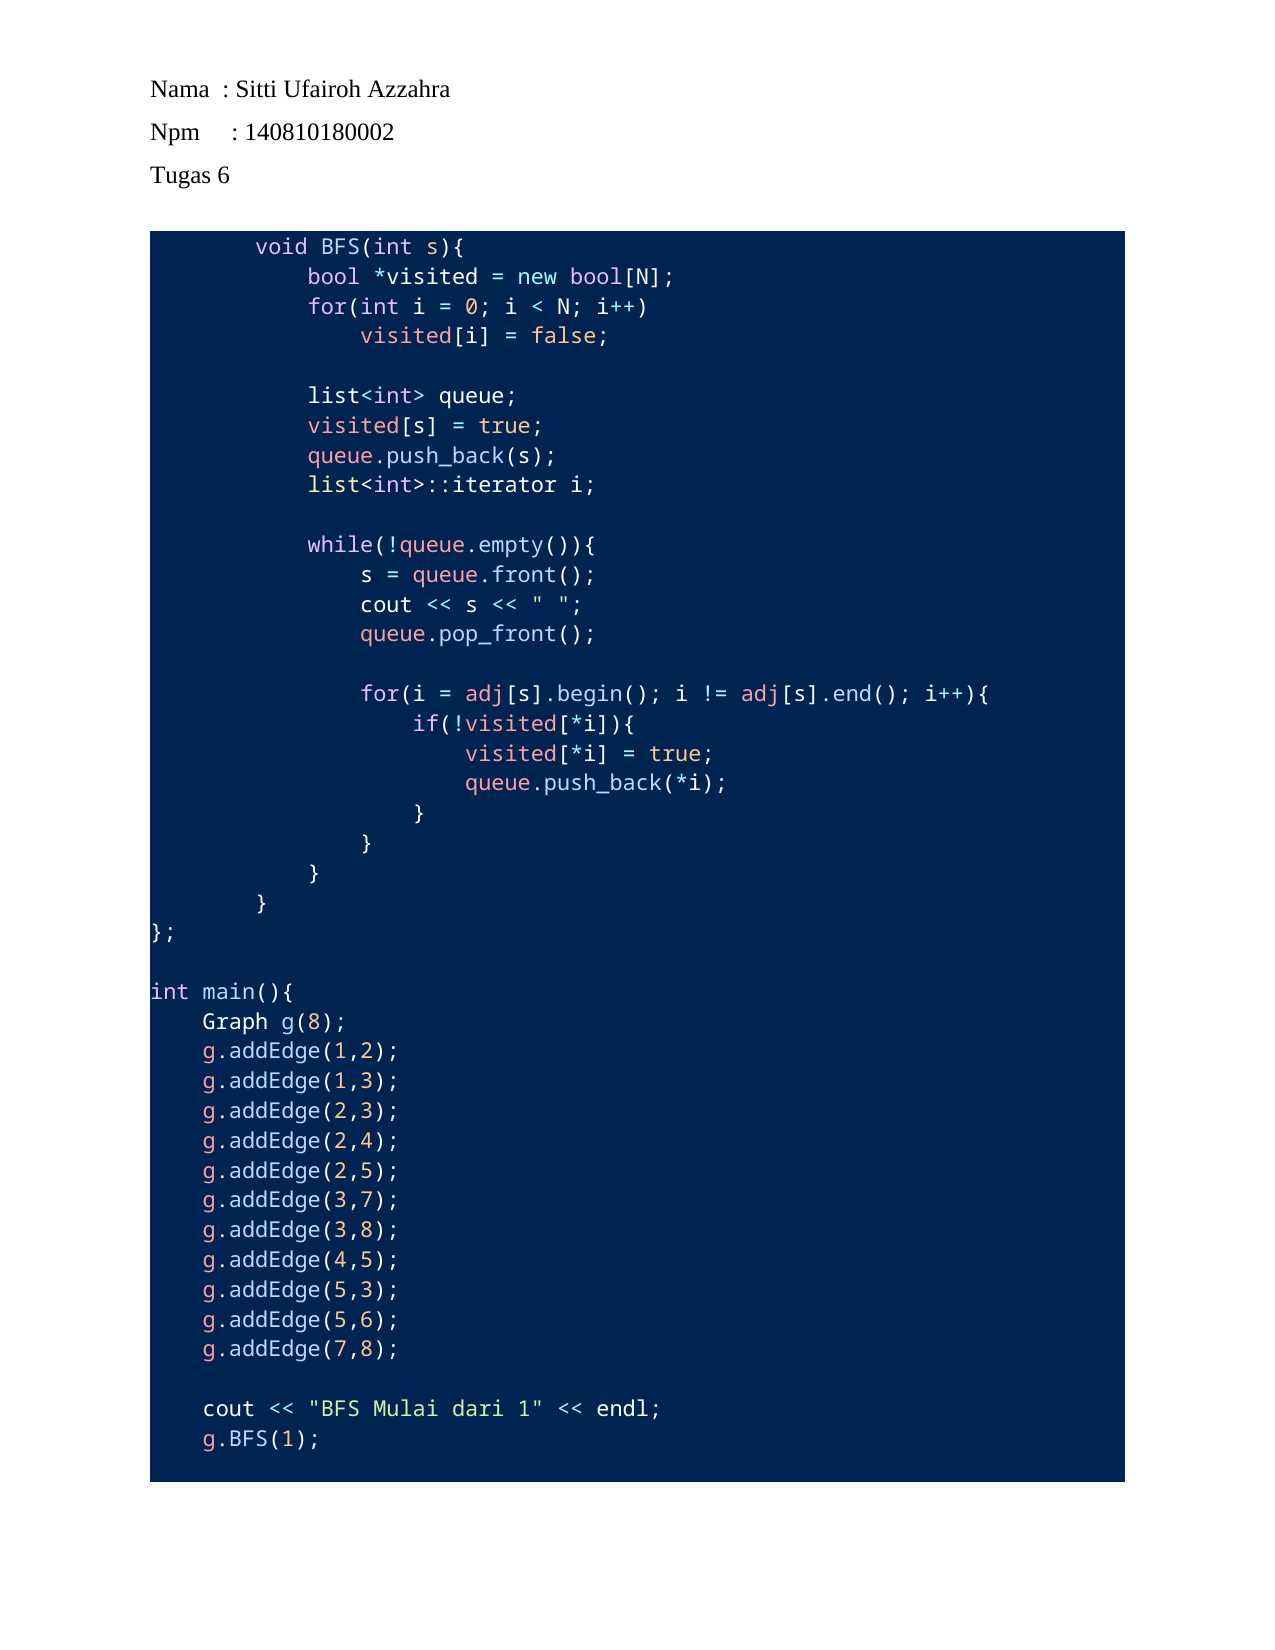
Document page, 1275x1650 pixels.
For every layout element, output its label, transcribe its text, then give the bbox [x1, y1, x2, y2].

text g.addEdge(5,6); [150, 1304, 1125, 1333]
text for(i = adj[s].begin(); i != adj[s].end(); i++){ [150, 678, 1125, 708]
text while(!queue.empty()){ [150, 529, 1125, 559]
text void BFS(int s){ [150, 231, 1125, 261]
text if(!visited[*i]){ [150, 708, 1125, 738]
text g.addEdge(5,3); [150, 1274, 1125, 1304]
text g.BFS(1); [150, 1423, 1125, 1453]
text queue.push_back(s); [150, 440, 1125, 469]
text g.addEdge(1,3); [150, 1065, 1125, 1095]
text }; [150, 916, 1125, 946]
text g.addEdge(3,7); [150, 1184, 1125, 1214]
text Graph g(8); [150, 1006, 1125, 1036]
text g.addEdge(4,5); [150, 1244, 1125, 1274]
text } [150, 827, 1125, 857]
text queue.pop_front(); [150, 618, 1125, 648]
text visited[*i] = true; [150, 738, 1125, 767]
text g.addEdge(3,8); [150, 1214, 1125, 1244]
text visited[i] = false; [150, 321, 1125, 350]
text g.addEdge(1,2); [150, 1036, 1125, 1065]
text g.addEdge(2,4); [150, 1125, 1125, 1155]
text g.addEdge(2,3); [150, 1095, 1125, 1125]
text int main(){ [150, 976, 1125, 1006]
text cout << "BFS Mulai dari 1" << endl; [150, 1393, 1125, 1423]
text s = queue.front(); [150, 559, 1125, 589]
text list<int>::iterator i; [150, 469, 1125, 499]
text } [150, 857, 1125, 887]
text for(int i = 0; i < N; i++) [150, 291, 1125, 321]
text } [150, 887, 1125, 916]
text list<int> queue; [150, 380, 1125, 410]
text g.addEdge(2,5); [150, 1155, 1125, 1184]
text visited[s] = true; [150, 410, 1125, 440]
text cout << s << " "; [150, 589, 1125, 618]
text queue.push_back(*i); [150, 767, 1125, 797]
text g.addEdge(7,8); [150, 1333, 1125, 1363]
text bool *visited = new bool[N]; [150, 261, 1125, 291]
text } [150, 797, 1125, 827]
